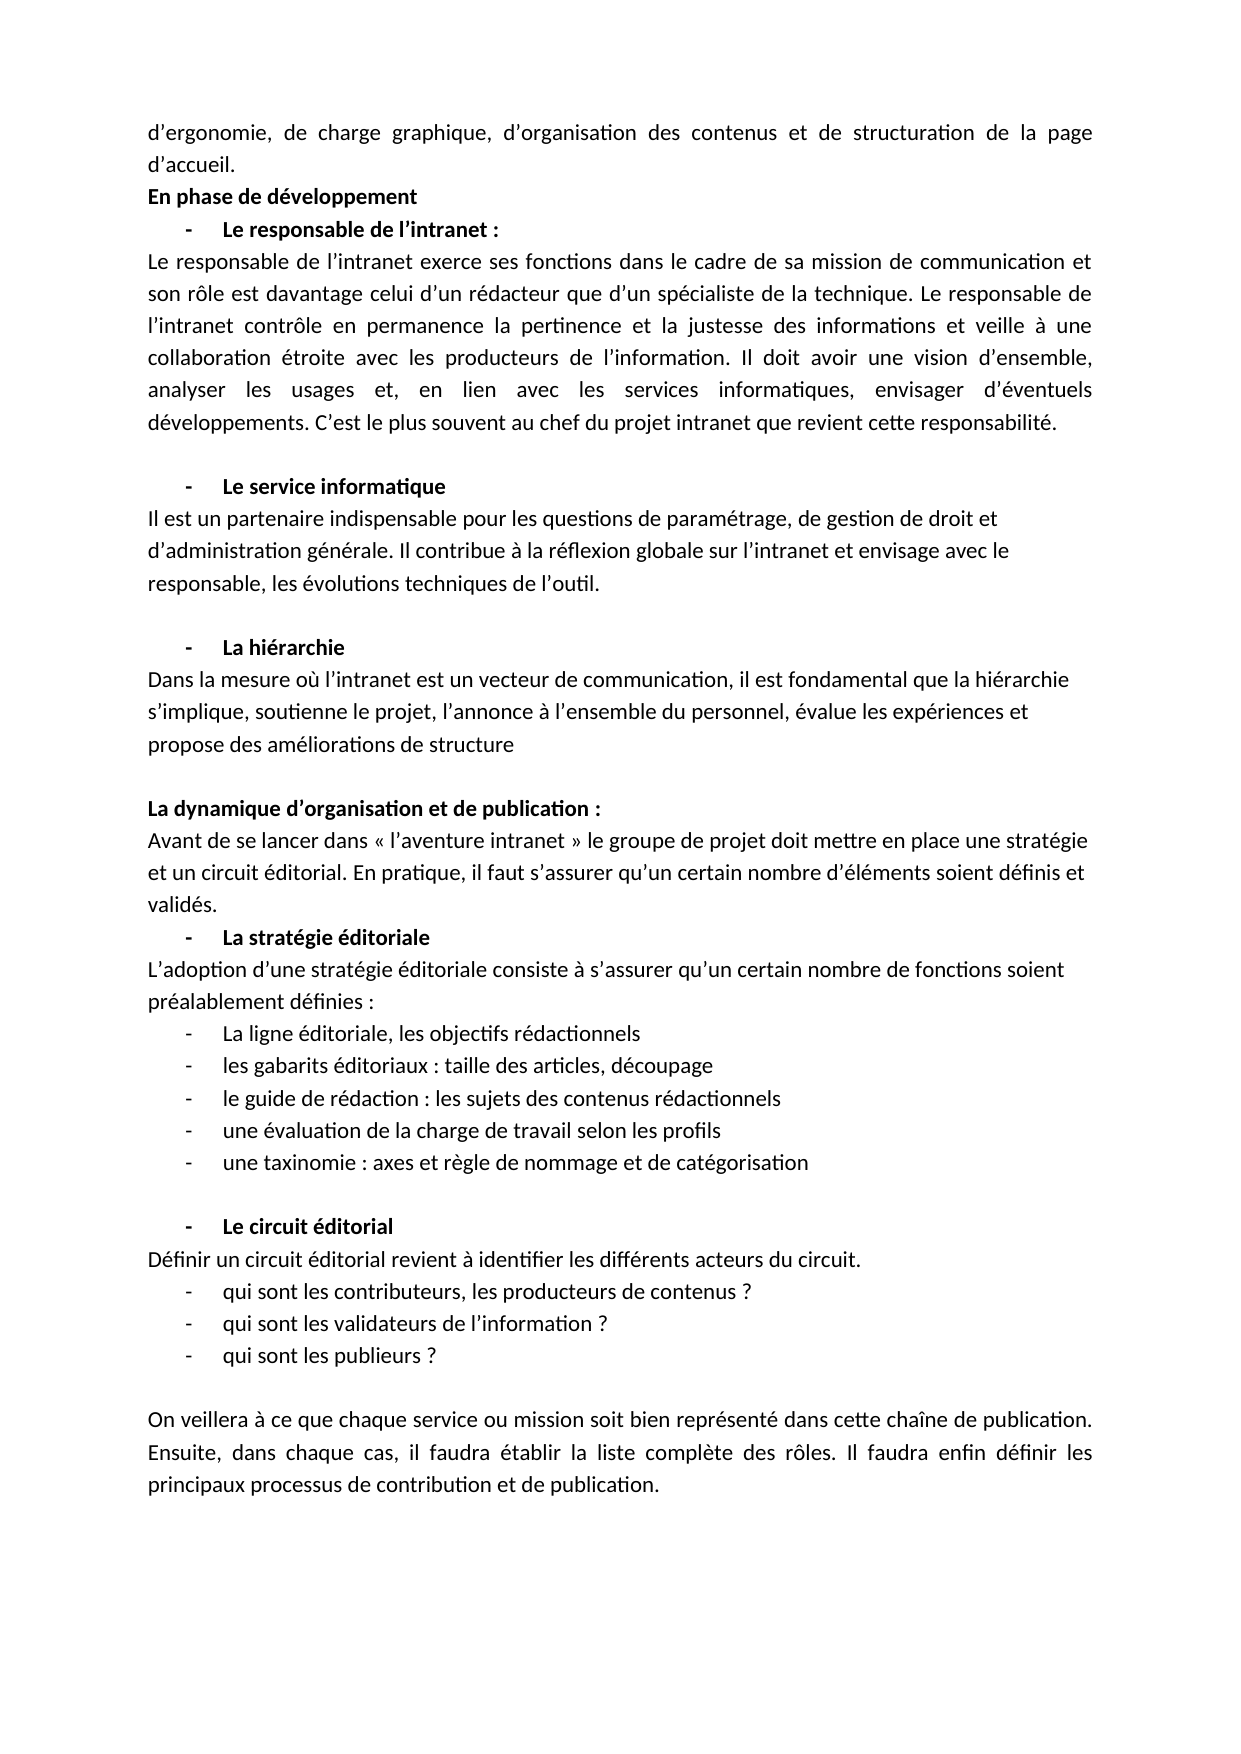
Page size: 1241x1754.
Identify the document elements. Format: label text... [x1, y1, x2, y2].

list La stratégie éditoriale [185, 923, 1093, 951]
list une taxinomie : axes et règle de nommage et de catégorisation [185, 1148, 1093, 1176]
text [148, 118, 1093, 178]
list Le service informatique [185, 472, 1093, 500]
list La hiérarchie [185, 633, 1093, 661]
list Le circuit éditorial [185, 1212, 1093, 1241]
list une évaluation de la charge de travail selon les profils [185, 1116, 1093, 1144]
list La ligne éditoriale, les objectifs rédactionnels [185, 1019, 1093, 1047]
list qui sont les publieurs ? [185, 1341, 1093, 1369]
text L’adoption d’une stratégie éditoriale consiste à s’assurer qu’un certain nombre de fonctions soient préalablement définies : [148, 955, 1093, 1015]
list le guide de rédaction : les sujets des contenus rédactionnels [185, 1084, 1093, 1112]
list qui sont les validateurs de l’information ? [185, 1309, 1093, 1337]
list Le responsable de l’intranet : [185, 215, 1093, 243]
text La dynamique d’organisation et de publication : [148, 794, 1093, 822]
text Il est un partenaire indispensable pour les questions de paramétrage, de gestion de droit et d’administration générale. Il contribue à la réflexion globale sur l’intranet et envisage avec le responsable, les évolutions techniques de l’outil. [148, 504, 1093, 597]
text En phase de développement [148, 182, 1093, 211]
text Le responsable de l’intranet exerce ses fonctions dans le cadre de sa mission de communication et son rôle est davantage celui d’un rédacteur que d’un spécialiste de la technique. Le responsable de l’intranet contrôle en permanence la pertinence et la justesse des informations et veille à une collaboration étroite avec les producteurs de l’information. Il doit avoir une vision d’ensemble, analyser les usages et, en lien avec les services informatiques, envisager d’éventuels développements. C’est le plus souvent au chef du projet intranet que revient cette responsabilité. [148, 247, 1093, 436]
list les gabarits éditoriaux : taille des articles, découpage [185, 1052, 1093, 1079]
text On veillera à ce que chaque service ou mission soit bien représenté dans cette chaîne de publication. Ensuite, dans chaque cas, il faudra établir la liste complète des rôles. Il faudra enfin définir les principaux processus de contribution et de publication. [148, 1406, 1093, 1498]
text Avant de se lancer dans « l’aventure intranet » le groupe de projet doit mettre en place une stratégie et un circuit éditorial. En pratique, il faut s’assurer qu’un certain nombre d’éléments soient définis et validés. [148, 826, 1093, 919]
text Définir un circuit éditorial revient à identifier les différents acteurs du circuit. [148, 1245, 1093, 1273]
text Dans la mesure où l’intranet est un vecteur de communication, il est fondamental que la hiérarchie s’implique, soutienne le projet, l’annonce à l’ensemble du personnel, évalue les expériences et propose des améliorations de structure [148, 665, 1093, 758]
list qui sont les contributeurs, les producteurs de contenus ? [185, 1277, 1093, 1305]
